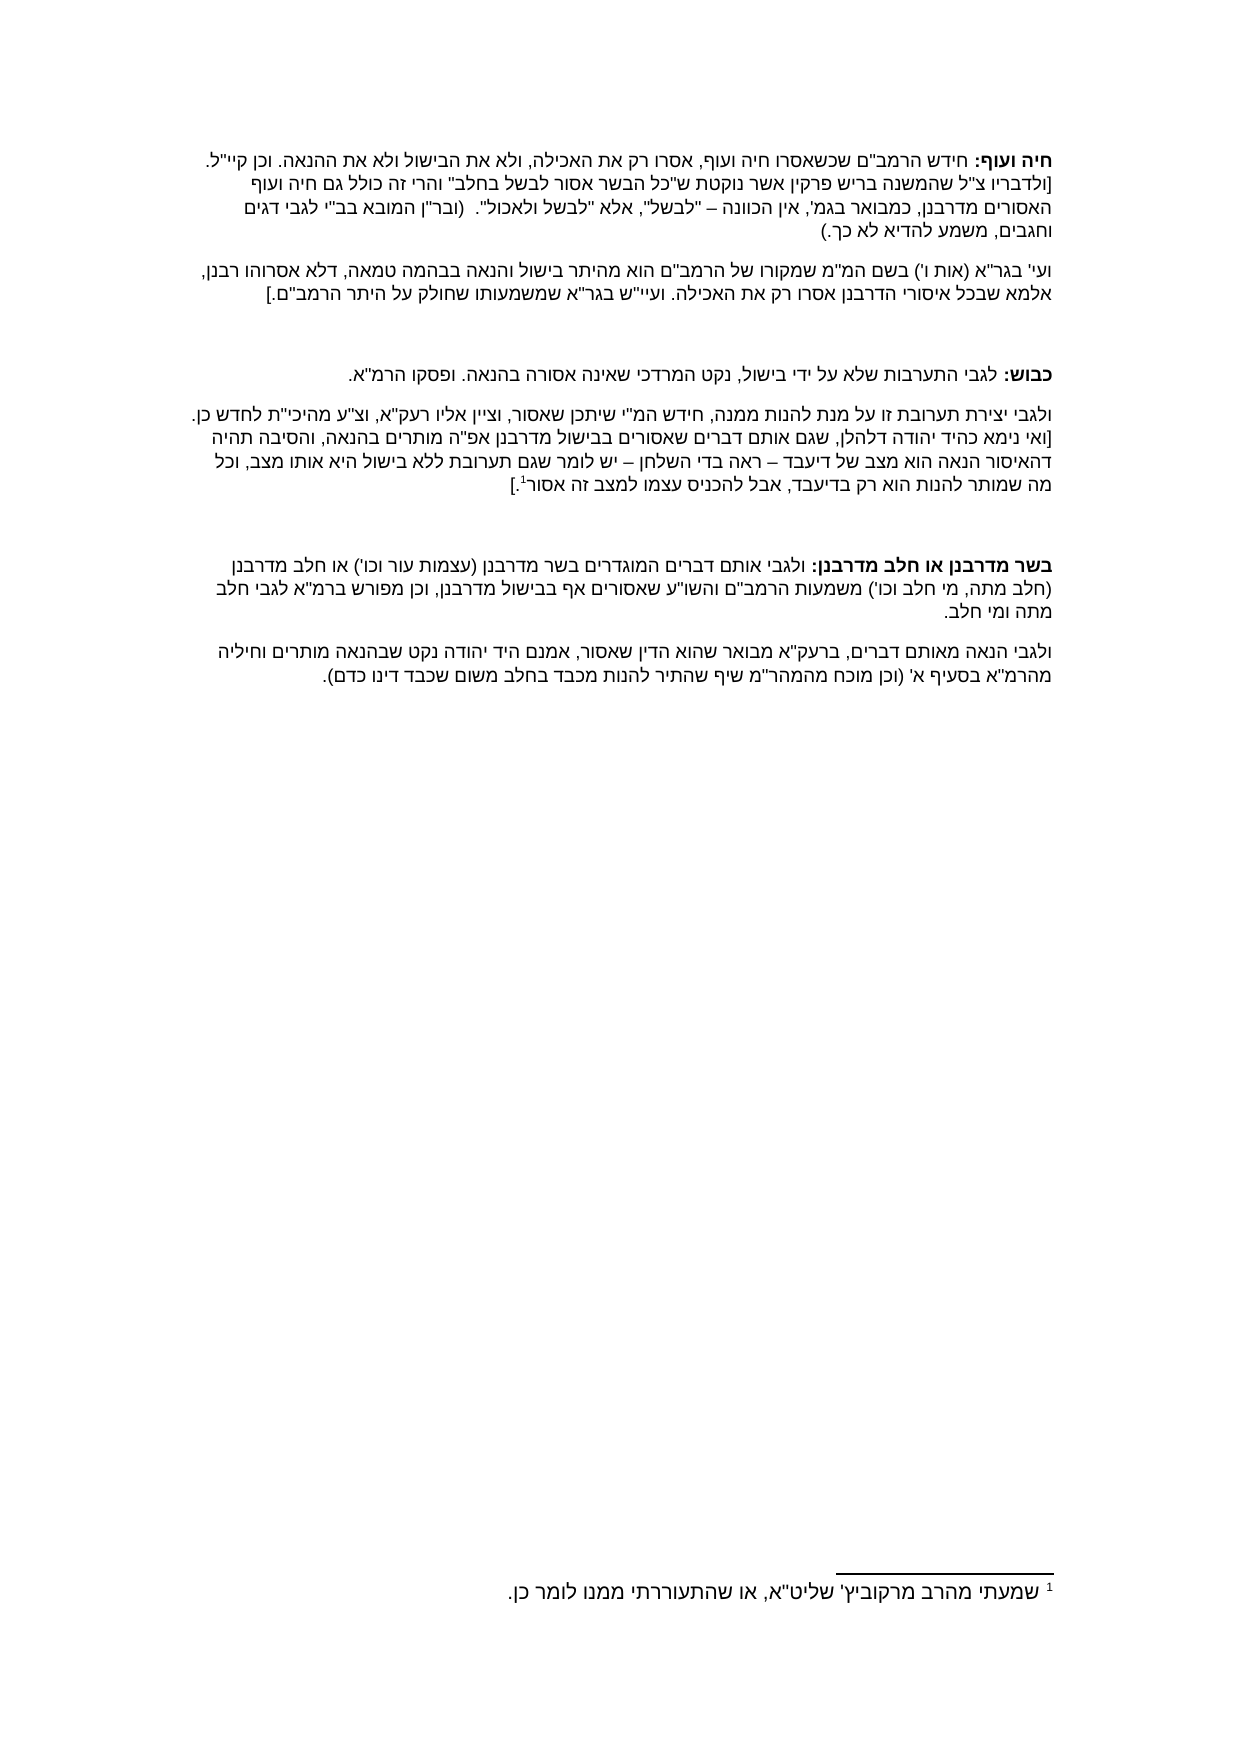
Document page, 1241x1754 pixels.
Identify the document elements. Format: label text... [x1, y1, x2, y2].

text ולגבי יצירת תערובת זו על מנת להנות ממנה, חידש המ"י שיתכן שאסור, וציין אליו רעק"א, וצ"ע מהיכי"ת לחדש כן. [ואי נימא כהיד יהודה דלהלן, שגם אותם דברים שאסורים בבישול מדרבנן אפ"ה מותרים בהנאה, והסיבה תהיה דהאיסור הנאה הוא מצב של דיעבד – ראה בדי השלחן – יש לומר שגם תערובת ללא בישול היא אותו מצב, וכל מה שמותר להנות הוא רק בדיעבד, אבל להכניס עצמו למצב זה אסור.] [187, 404, 1053, 495]
text בשר מדרבנן או חלב מדרבנן: ולגבי אותם דברים המוגדרים בשר מדרבנן (עצמות עור וכו') או חלב מדרבנן (חלב מתה, מי חלב וכו') משמעות הרמב"ם והשו"ע שאסורים אף בבישול מדרבנן, וכן מפורש ברמ"א לגבי חלב מתה ומי חלב. [187, 555, 1053, 623]
text חיה ועוף: חידש הרמב"ם שכשאסרו חיה ועוף, אסרו רק את האכילה, ולא את הבישול ולא את ההנאה. וכן קיי"ל. [ולדבריו צ"ל שהמשנה בריש פרקין אשר נוקטת ש"כל הבשר אסור לבשל בחלב" והרי זה כולל גם חיה ועוף האסורים מדרבנן, כמבואר בגמ', אין הכוונה – "לבשל", אלא "לבשל ולאכול". (ובר"ן המובא בב"י לגבי דגים וחגבים, משמע להדיא לא כך.) [187, 150, 1053, 241]
text ולגבי הנאה מאותם דברים, ברעק"א מבואר שהוא הדין שאסור, אמנם היד יהודה נקט שבהנאה מותרים וחיליה מהרמ"א בסעיף א' (וכן מוכח מהמהר"מ שיף שהתיר להנות מכבד בחלב משום שכבד דינו כדם). [187, 641, 1053, 686]
text ועי' בגר"א (אות ו') בשם המ"מ שמקורו של הרמב"ם הוא מהיתר בישול והנאה בבהמה טמאה, דלא אסרוהו רבנן, אלמא שבכל איסורי הדרבנן אסרו רק את האכילה. ועיי"ש בגר"א שמשמעותו שחולק על היתר הרמב"ם.] [187, 259, 1053, 304]
text כבוש: לגבי התערבות שלא על ידי בישול, נקט המרדכי שאינה אסורה בהנאה. ופסקו הרמ"א. [187, 364, 1053, 386]
